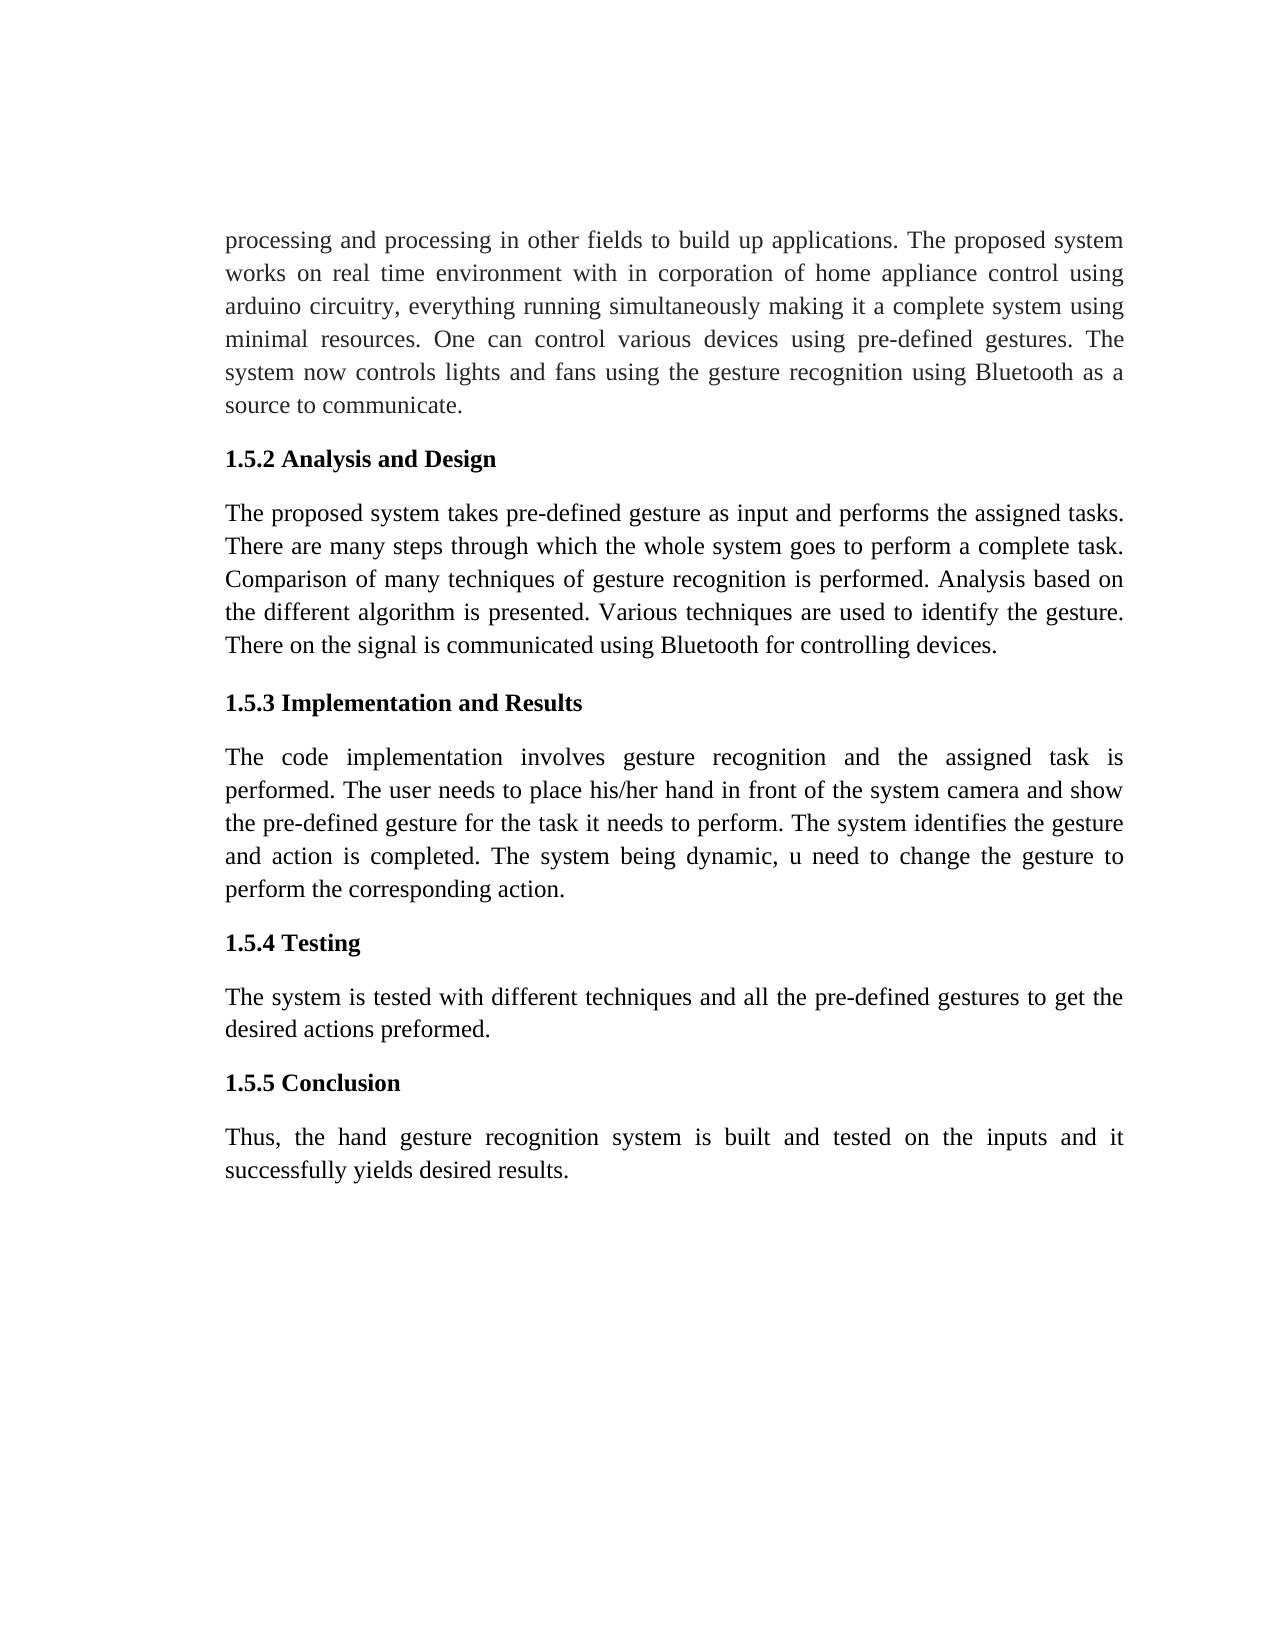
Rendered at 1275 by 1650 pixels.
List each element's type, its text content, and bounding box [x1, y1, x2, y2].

text 1.5.2 Analysis and Design [225, 444, 1125, 473]
text 1.5.3 Implementation and Results [225, 688, 1125, 717]
text The system is tested with different techniques and all the pre-defined gestures to get the desired actions preformed. [225, 982, 1125, 1043]
text The code implementation involves gesture recognition and the assigned task is performed. The user needs to place his/her hand in front of the system camera and show the pre-defined gesture for the task it needs to perform. The system identifies the gesture and action is completed. The system being dynamic, u need to change the gesture to perform the corresponding action. [225, 742, 1125, 903]
text The proposed system takes pre-defined gesture as input and performs the assigned tasks. There are many steps through which the whole system goes to perform a complete task. Comparison of many techniques of gesture recognition is performed. Analysis based on the different algorithm is presented. Various techniques are used to identify the gesture. There on the signal is communicated using Bluetooth for controlling devices. [225, 498, 1125, 659]
text 1.5.4 Testing [225, 928, 1125, 956]
text Thus, the hand gesture recognition system is built and tested on the inputs and it successfully yields desired results. [225, 1122, 1125, 1184]
text 1.5.5 Conclusion [225, 1068, 1125, 1097]
